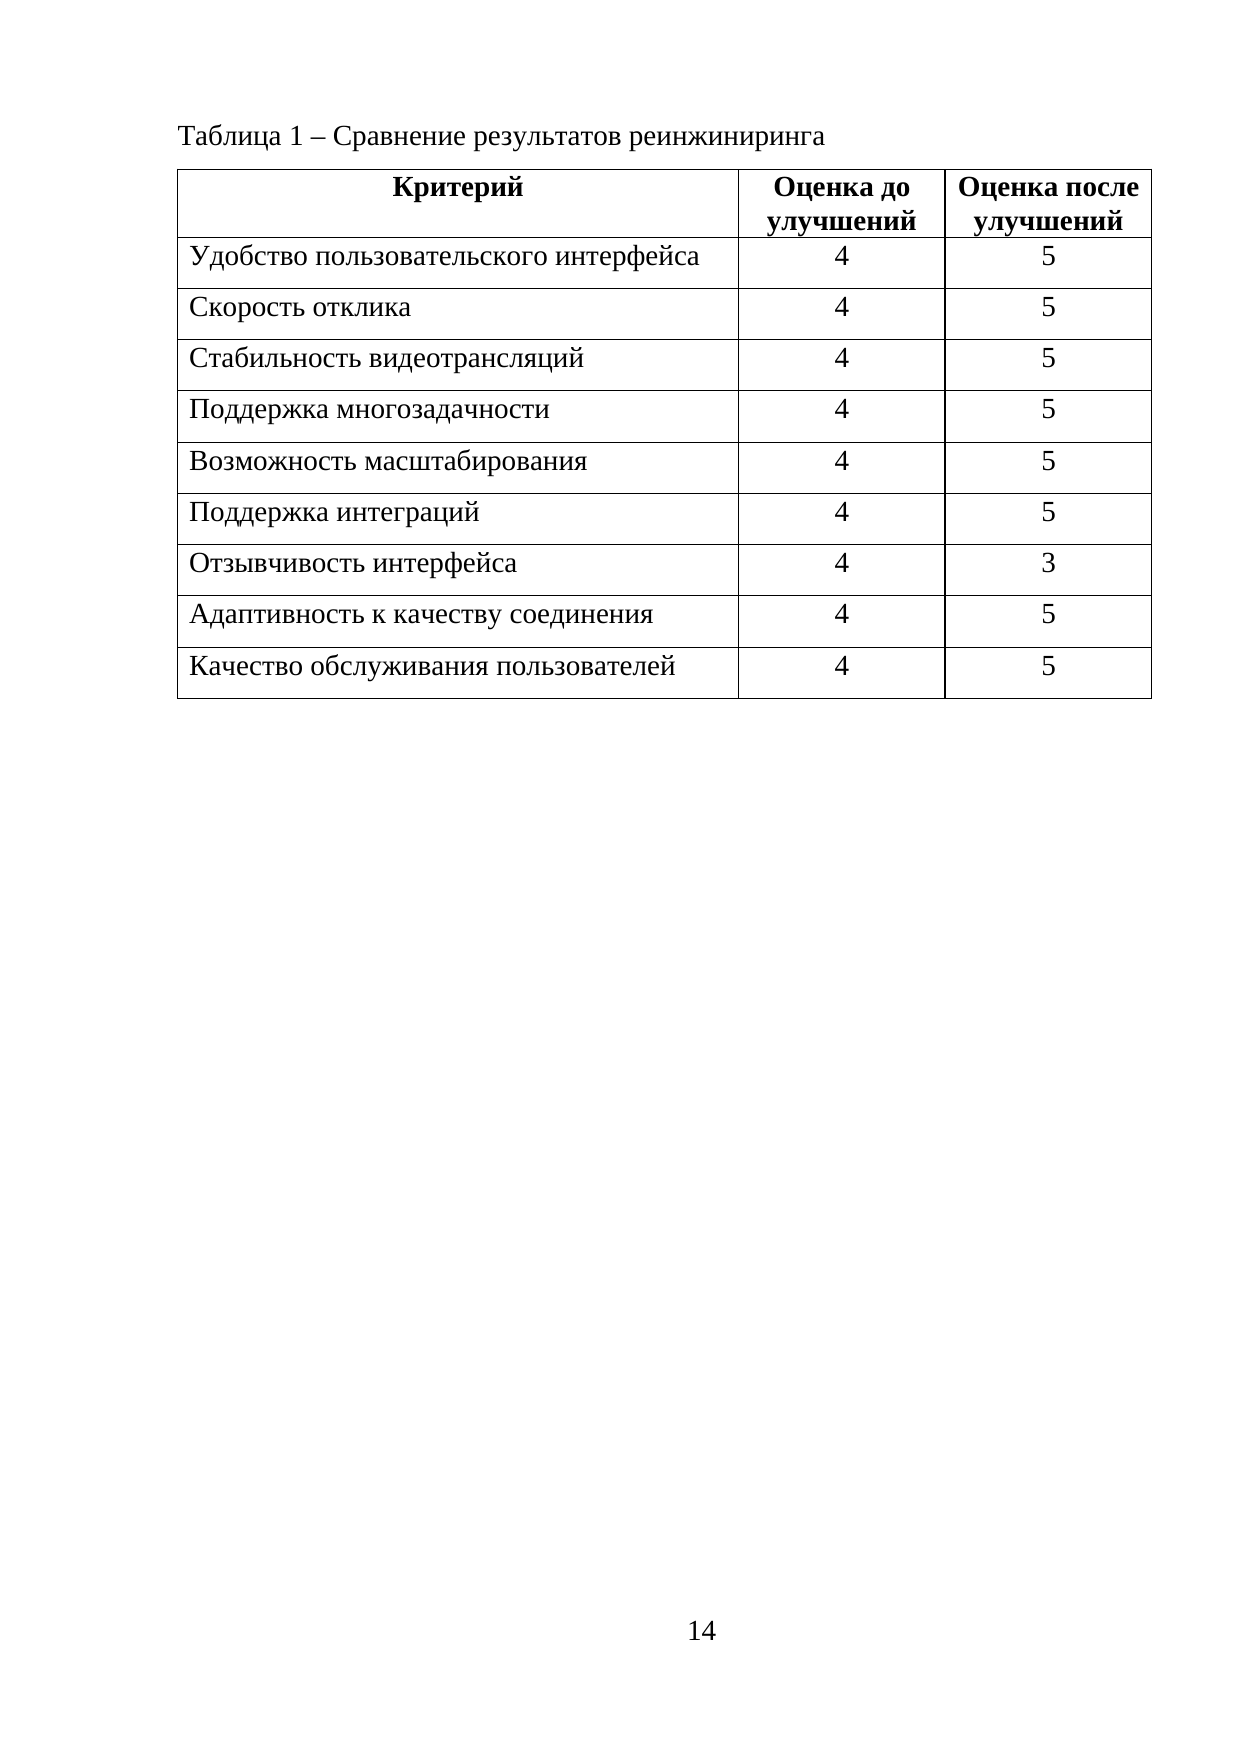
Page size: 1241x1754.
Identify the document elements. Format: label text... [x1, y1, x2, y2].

table_header Критерий [178, 170, 738, 237]
table_cell 4 [739, 443, 944, 493]
table_cell 5 [946, 596, 1151, 647]
table_cell 4 [739, 391, 944, 442]
table_cell 5 [946, 443, 1151, 493]
table_cell Возможность масштабирования [178, 443, 738, 493]
table_cell Адаптивность к качеству соединения [178, 596, 738, 647]
table_cell 5 [946, 648, 1151, 698]
table_cell 4 [739, 289, 944, 339]
table_cell 4 [739, 340, 944, 390]
table_cell 4 [739, 596, 944, 647]
table_cell Поддержка многозадачности [178, 391, 738, 442]
table_cell Стабильность видеотрансляций [178, 340, 738, 390]
table_cell 4 [739, 648, 944, 698]
table_cell Удобство пользовательского интерфейса [178, 238, 738, 288]
table_cell 5 [946, 340, 1151, 390]
table_cell 5 [946, 494, 1151, 544]
table_cell 5 [946, 289, 1151, 339]
table_header Оценка после улучшений [946, 170, 1151, 237]
table_cell 4 [739, 238, 944, 288]
text Таблица 1 – Сравнение результатов реинжиниринга [177, 118, 1152, 152]
table_cell Поддержка интеграций [178, 494, 738, 544]
table_cell Скорость отклика [178, 289, 738, 339]
table_cell 4 [739, 545, 944, 595]
table_header Оценка до улучшений [739, 170, 944, 237]
table_cell 5 [946, 391, 1151, 442]
table_cell 4 [739, 494, 944, 544]
table_cell 5 [946, 238, 1151, 288]
table_cell Отзывчивость интерфейса [178, 545, 738, 595]
table_cell 3 [946, 545, 1151, 595]
table_cell Качество обслуживания пользователей [178, 648, 738, 698]
